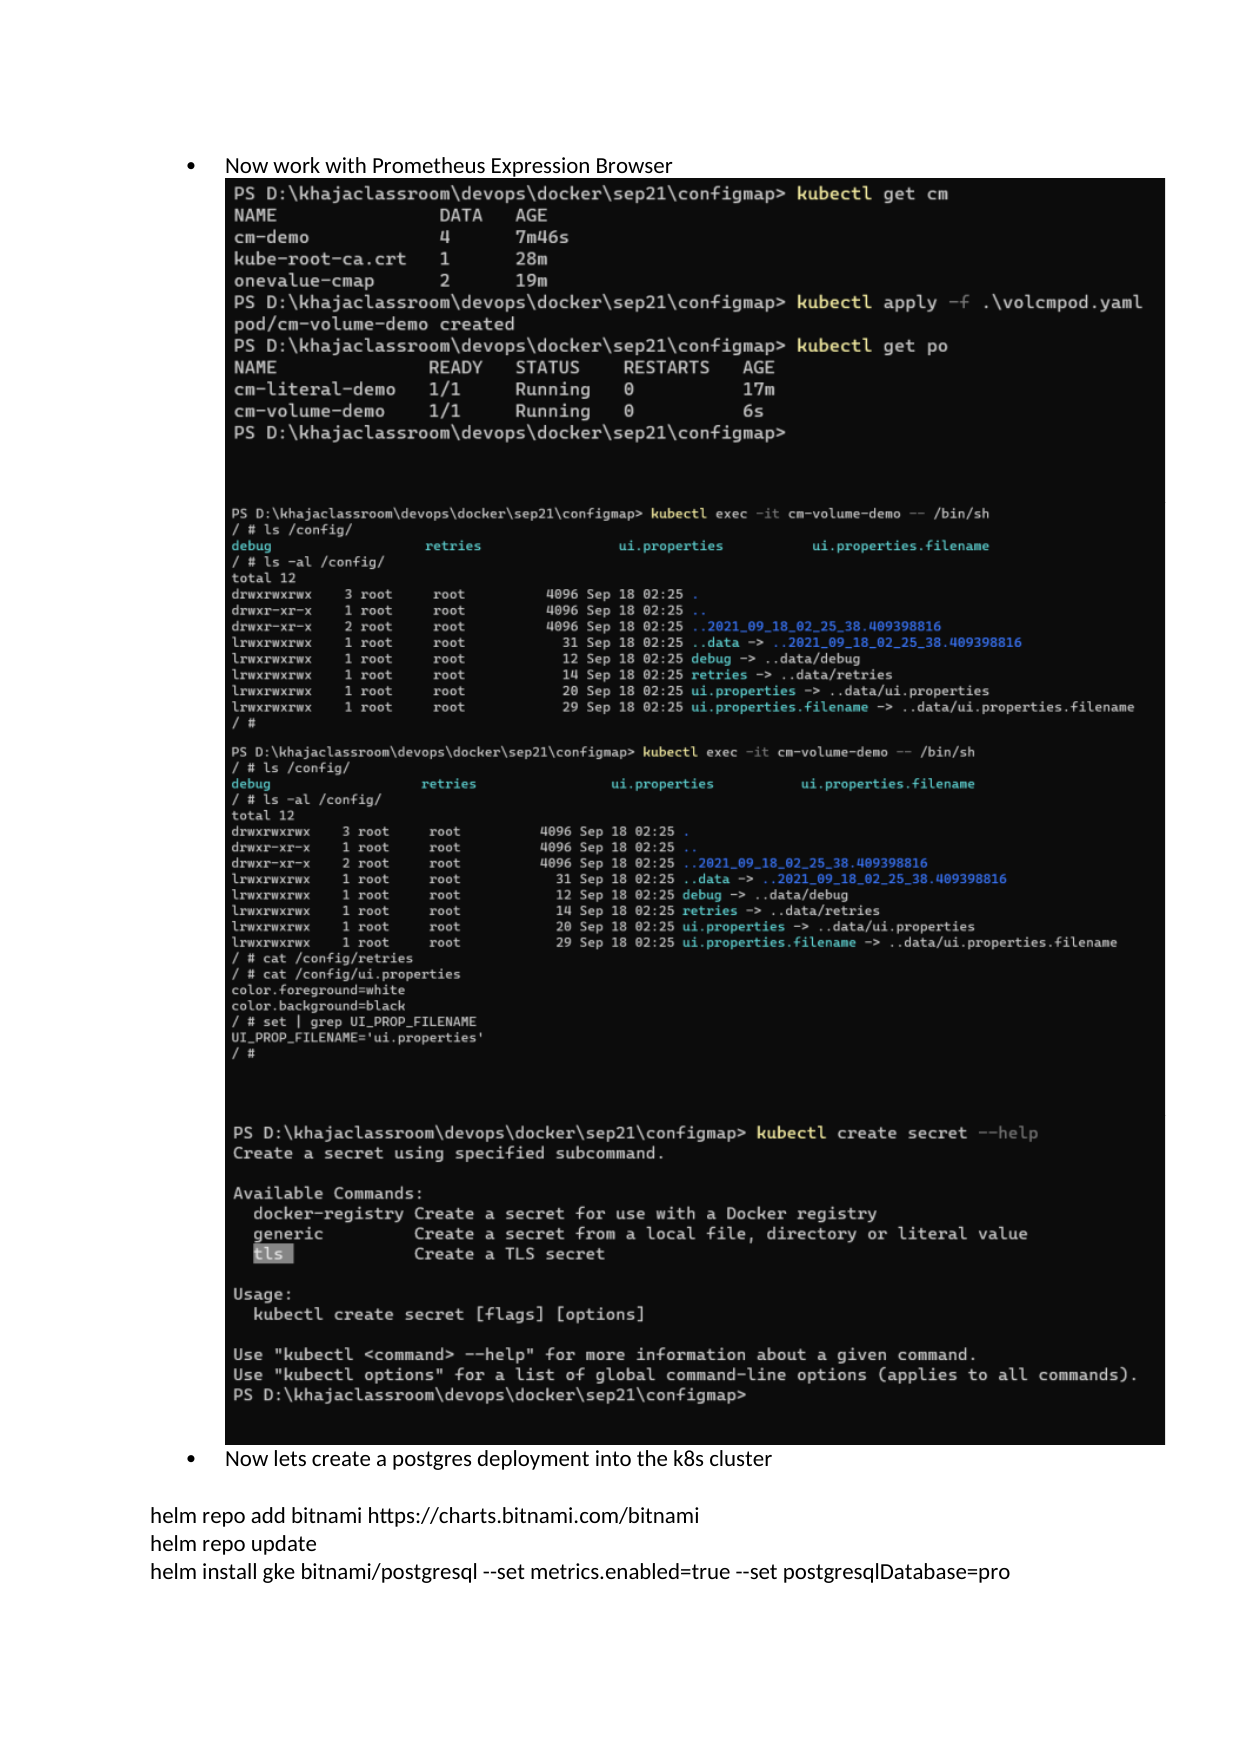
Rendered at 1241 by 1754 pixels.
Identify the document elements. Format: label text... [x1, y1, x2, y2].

list Now lets create a postgres deployment into the k8s cluster [187, 1444, 1090, 1472]
picture [225, 178, 1166, 1445]
text helm install gke bitnami/postgresql --set metrics.enabled=true --set postgresqlDatabase=pro [150, 1557, 1090, 1585]
text helm repo update [150, 1529, 1090, 1557]
text helm repo add bitnami https://charts.bitnami.com/bitnami [150, 1501, 1090, 1529]
